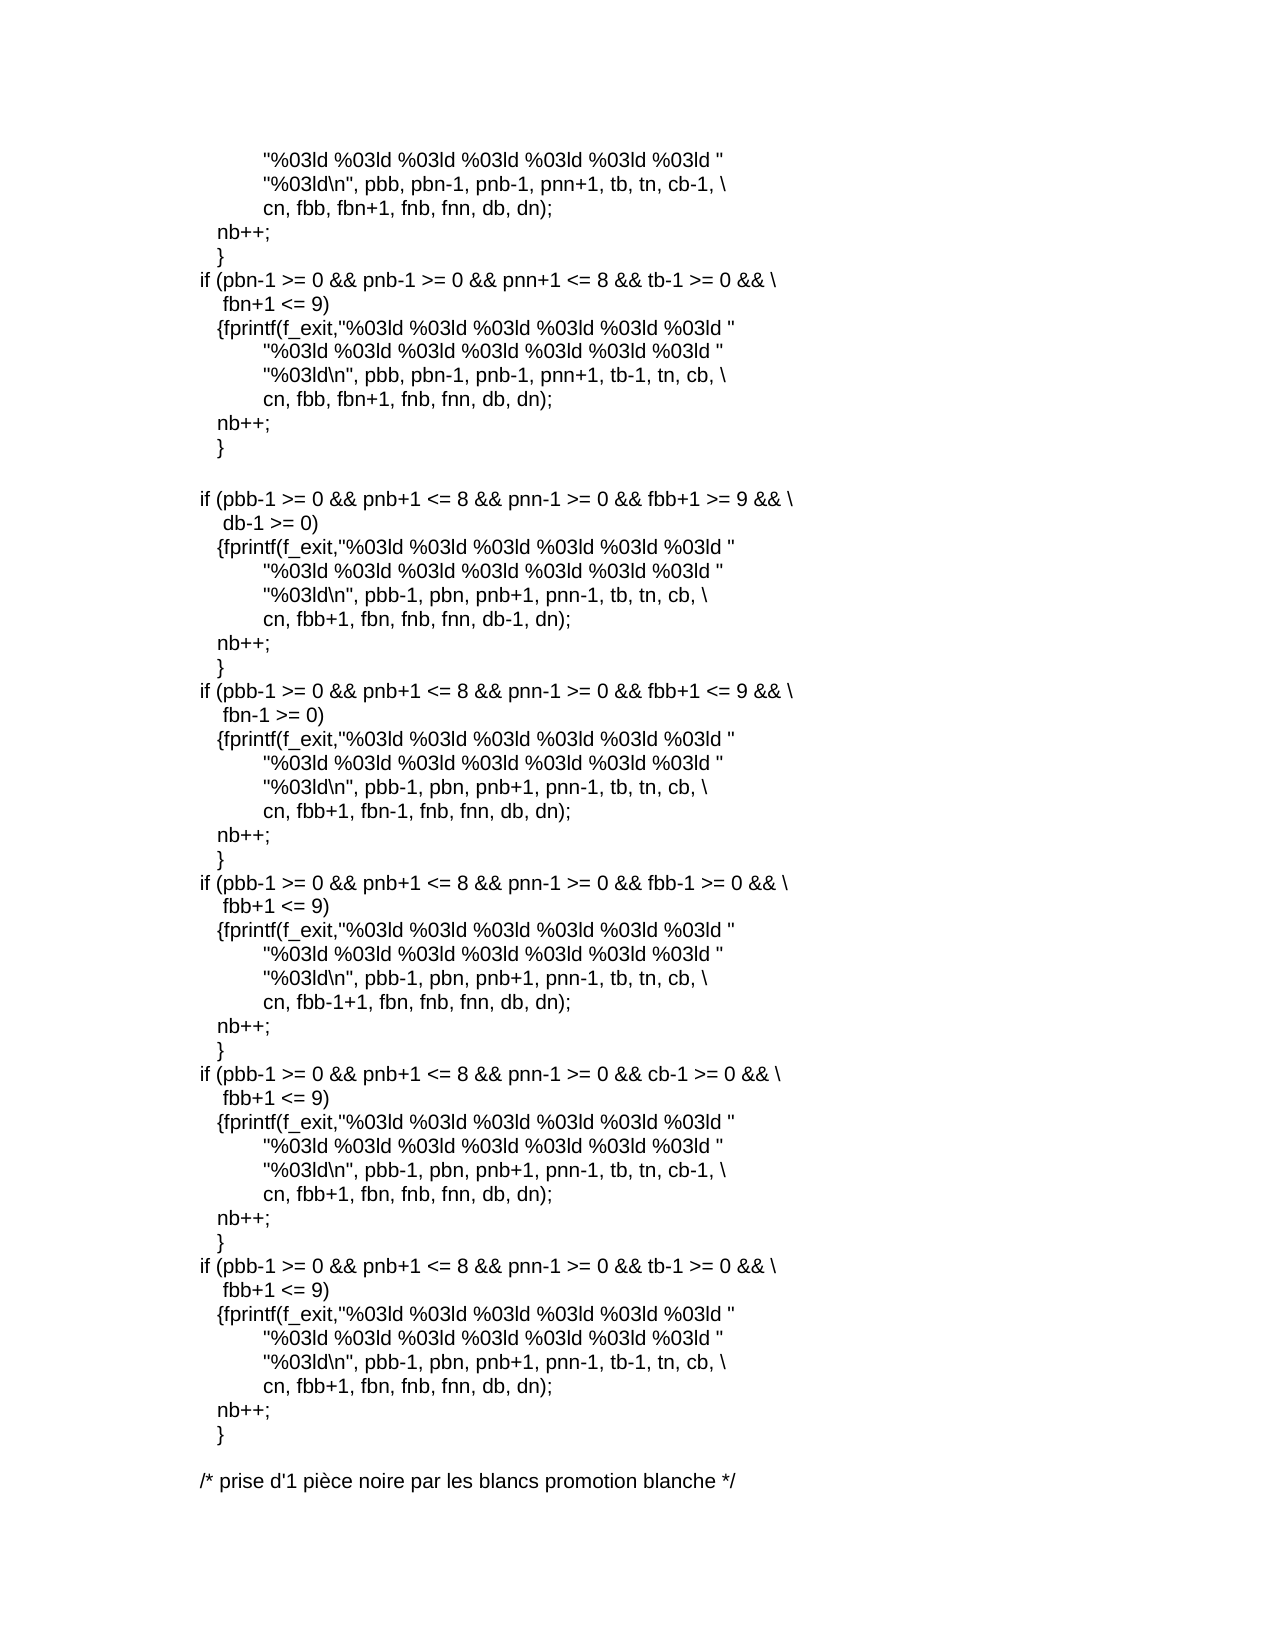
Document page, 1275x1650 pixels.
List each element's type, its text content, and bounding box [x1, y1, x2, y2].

text if (pbb-1 >= 0 && pnb+1 <= 8 && pnn-1 >= 0 && fbb-1 >= 0 && \ [148, 870, 1127, 894]
text } [148, 846, 1127, 870]
text } [148, 1038, 1127, 1062]
text cn, fbb+1, fbn, fnb, fnn, db, dn); [148, 1182, 1127, 1206]
text "%03ld\n", pbb, pbn-1, pnb-1, pnn+1, tb-1, tn, cb, \ [148, 363, 1127, 387]
text cn, fbb, fbn+1, fnb, fnn, db, dn); [148, 196, 1127, 219]
text {fprintf(f_exit,"%03ld %03ld %03ld %03ld %03ld %03ld " [148, 535, 1127, 559]
text "%03ld %03ld %03ld %03ld %03ld %03ld %03ld " [148, 1326, 1127, 1349]
text if (pbn-1 >= 0 && pnb-1 >= 0 && pnn+1 <= 8 && tb-1 >= 0 && \ [148, 267, 1127, 291]
text } [148, 1421, 1127, 1445]
text nb++; [148, 411, 1127, 435]
text {fprintf(f_exit,"%03ld %03ld %03ld %03ld %03ld %03ld " [148, 1110, 1127, 1134]
text nb++; [148, 1014, 1127, 1038]
text "%03ld\n", pbb-1, pbn, pnb+1, pnn-1, tb, tn, cb, \ [148, 966, 1127, 990]
text if (pbb-1 >= 0 && pnb+1 <= 8 && pnn-1 >= 0 && cb-1 >= 0 && \ [148, 1062, 1127, 1086]
text } [148, 1230, 1127, 1254]
text cn, fbb, fbn+1, fnb, fnn, db, dn); [148, 387, 1127, 411]
text "%03ld\n", pbb-1, pbn, pnb+1, pnn-1, tb, tn, cb, \ [148, 583, 1127, 607]
text db-1 >= 0) [148, 511, 1127, 535]
text "%03ld %03ld %03ld %03ld %03ld %03ld %03ld " [148, 1134, 1127, 1158]
text {fprintf(f_exit,"%03ld %03ld %03ld %03ld %03ld %03ld " [148, 1302, 1127, 1326]
text if (pbb-1 >= 0 && pnb+1 <= 8 && pnn-1 >= 0 && fbb+1 <= 9 && \ [148, 679, 1127, 703]
text {fprintf(f_exit,"%03ld %03ld %03ld %03ld %03ld %03ld " [148, 727, 1127, 751]
text nb++; [148, 1206, 1127, 1230]
text cn, fbb+1, fbn, fnb, fnn, db-1, dn); [148, 607, 1127, 631]
text "%03ld %03ld %03ld %03ld %03ld %03ld %03ld " [148, 942, 1127, 966]
text fbb+1 <= 9) [148, 1278, 1127, 1302]
text "%03ld\n", pbb, pbn-1, pnb-1, pnn+1, tb, tn, cb-1, \ [148, 172, 1127, 196]
text cn, fbb+1, fbn-1, fnb, fnn, db, dn); [148, 798, 1127, 822]
text if (pbb-1 >= 0 && pnb+1 <= 8 && pnn-1 >= 0 && fbb+1 >= 9 && \ [148, 487, 1127, 511]
text nb++; [148, 631, 1127, 655]
text fbb+1 <= 9) [148, 894, 1127, 918]
text nb++; [148, 219, 1127, 243]
text {fprintf(f_exit,"%03ld %03ld %03ld %03ld %03ld %03ld " [148, 315, 1127, 339]
text nb++; [148, 822, 1127, 846]
text fbn+1 <= 9) [148, 291, 1127, 315]
text } [148, 243, 1127, 267]
text "%03ld\n", pbb-1, pbn, pnb+1, pnn-1, tb, tn, cb, \ [148, 774, 1127, 798]
text /* prise d'1 pièce noire par les blancs promotion blanche */ [148, 1469, 1127, 1493]
text "%03ld\n", pbb-1, pbn, pnb+1, pnn-1, tb, tn, cb-1, \ [148, 1158, 1127, 1182]
text nb++; [148, 1397, 1127, 1421]
text } [148, 435, 1127, 459]
text cn, fbb+1, fbn, fnb, fnn, db, dn); [148, 1373, 1127, 1397]
text cn, fbb-1+1, fbn, fnb, fnn, db, dn); [148, 990, 1127, 1014]
text if (pbb-1 >= 0 && pnb+1 <= 8 && pnn-1 >= 0 && tb-1 >= 0 && \ [148, 1254, 1127, 1278]
text "%03ld %03ld %03ld %03ld %03ld %03ld %03ld " [148, 751, 1127, 774]
text fbb+1 <= 9) [148, 1086, 1127, 1110]
text "%03ld %03ld %03ld %03ld %03ld %03ld %03ld " [148, 339, 1127, 363]
text fbn-1 >= 0) [148, 703, 1127, 727]
text "%03ld\n", pbb-1, pbn, pnb+1, pnn-1, tb-1, tn, cb, \ [148, 1349, 1127, 1373]
text "%03ld %03ld %03ld %03ld %03ld %03ld %03ld " [148, 148, 1127, 172]
text {fprintf(f_exit,"%03ld %03ld %03ld %03ld %03ld %03ld " [148, 918, 1127, 942]
text "%03ld %03ld %03ld %03ld %03ld %03ld %03ld " [148, 559, 1127, 583]
text } [148, 655, 1127, 679]
